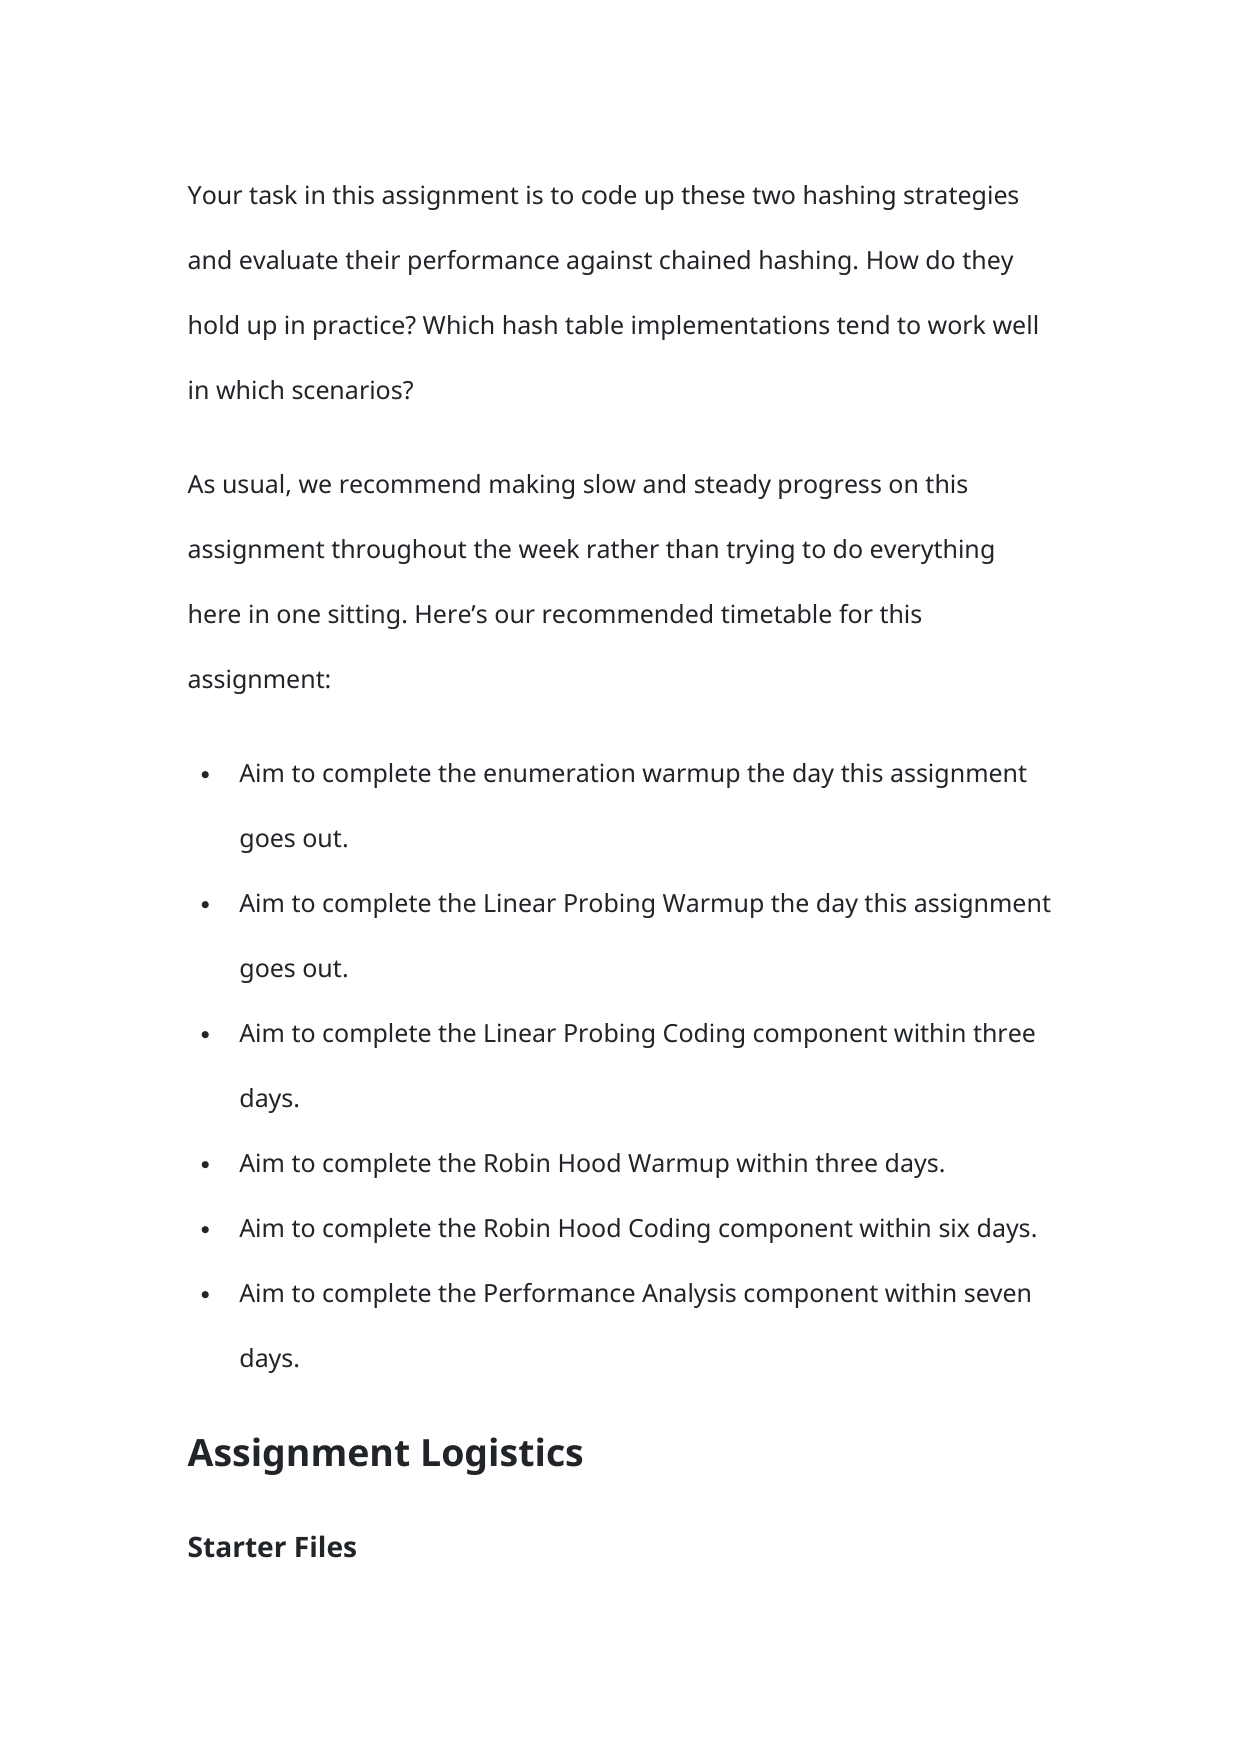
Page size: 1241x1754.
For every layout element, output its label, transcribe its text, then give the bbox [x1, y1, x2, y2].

list Aim to complete the Performance Analysis component within seven days. [202, 1260, 1053, 1390]
text Your task in this assignment is to code up these two hashing strategies and evaluate their performance against chained hashing. How do they hold up in practice? Which hash table implementations tend to work well in which scenarios? [187, 162, 1053, 422]
list Aim to complete the Robin Hood Warmup within three days. [202, 1130, 1053, 1195]
list Aim to complete the enumeration warmup the day this assignment goes out. [202, 740, 1053, 870]
list Aim to complete the Linear Probing Warmup the day this assignment goes out. [202, 870, 1053, 1000]
text Starter Files [187, 1514, 1053, 1579]
text Assignment Logistics [187, 1419, 1053, 1484]
list Aim to complete the Linear Probing Coding component within three days. [202, 1000, 1053, 1130]
text As usual, we recommend making slow and steady progress on this assignment throughout the week rather than trying to do everything here in one sitting. Here’s our recommended timetable for this assignment: [187, 451, 1053, 711]
list Aim to complete the Robin Hood Coding component within six days. [202, 1195, 1053, 1260]
